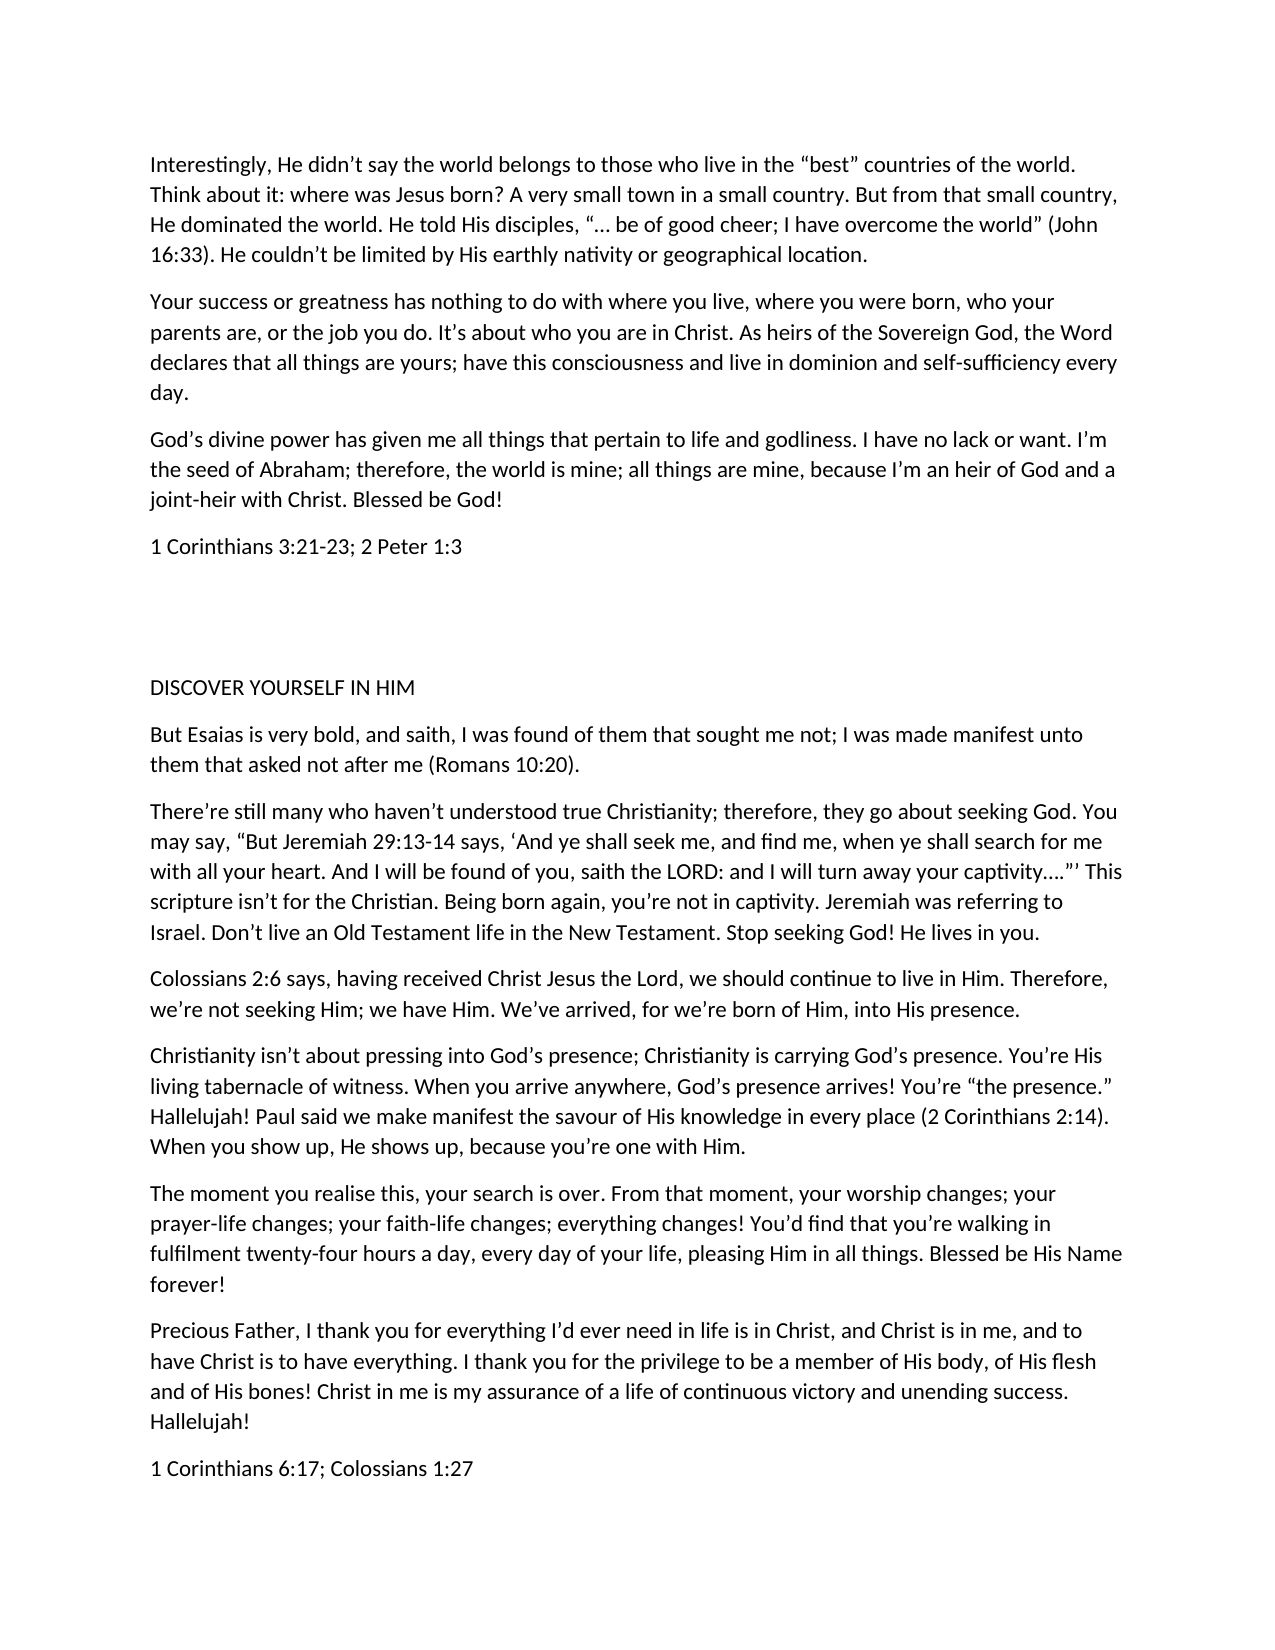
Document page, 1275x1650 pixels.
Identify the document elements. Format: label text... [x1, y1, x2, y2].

text DISCOVER YOURSELF IN HIM [150, 673, 1125, 701]
text Colossians 2:6 says, having received Christ Jesus the Lord, we should continue to live in Him. Therefore, we’re not seeking Him; we have Him. We’ve arrived, for we’re born of Him, into His presence. [150, 964, 1125, 1023]
text Precious Father, I thank you for everything I’d ever need in life is in Christ, and Christ is in me, and to have Christ is to have everything. I thank you for the privilege to be a member of His body, of His flesh and of His bones! Christ in me is my assurance of a life of continuous victory and unending success. Hallelujah! [150, 1317, 1125, 1435]
text 1 Corinthians 3:21-23; 2 Peter 1:3 [150, 532, 1125, 560]
text The moment you realise this, your search is over. From that moment, your worship changes; your prayer-life changes; your faith-life changes; everything changes! You’d find that you’re walking in fulfilment twenty-four hours a day, every day of your life, pleasing Him in all things. Blessed be His Name forever! [150, 1179, 1125, 1298]
text There’re still many who haven’t understood true Christianity; therefore, they go about seeking God. You may say, “But Jeremiah 29:13-14 says, ‘And ye shall seek me, and find me, when ye shall search for me with all your heart. And I will be found of you, saith the LORD: and I will turn away your captivity….”’ This scripture isn’t for the Christian. Being born again, you’re not in captivity. Jeremiah was referring to Israel. Don’t live an Old Testament life in the New Testament. Stop seeking God! He lives in you. [150, 797, 1125, 946]
text 1 Corinthians 6:17; Colossians 1:27 [150, 1454, 1125, 1482]
text But Esaias is very bold, and saith, I was found of them that sought me not; I was made manifest unto them that asked not after me (Romans 10:20). [150, 720, 1125, 778]
text Your success or greatness has nothing to do with where you live, where you were born, who your parents are, or the job you do. It’s about who you are in Christ. As heirs of the Sovereign God, the Word declares that all things are yours; have this consciousness and live in dominion and self-sufficiency every day. [150, 287, 1125, 406]
text God’s divine power has given me all things that pertain to life and godliness. I have no lack or want. I’m the seed of Abraham; therefore, the world is mine; all things are mine, because I’m an heir of God and a joint-heir with Christ. Blessed be God! [150, 425, 1125, 513]
text Interestingly, He didn’t say the world belongs to those who live in the “best” countries of the world. Think about it: where was Jesus born? A very small town in a small country. But from that small country, He dominated the world. He told His disciples, “… be of good cheer; I have overcome the world” (John 16:33). He couldn’t be limited by His earthly nativity or geographical location. [150, 150, 1125, 269]
text Christianity isn’t about pressing into God’s presence; Christianity is carrying God’s presence. You’re His living tabernacle of witness. When you arrive anywhere, God’s presence arrives! You’re “the presence.” Hallelujah! Paul said we make manifest the savour of His knowledge in every place (2 Corinthians 2:14). When you show up, He shows up, because you’re one with Him. [150, 1042, 1125, 1160]
